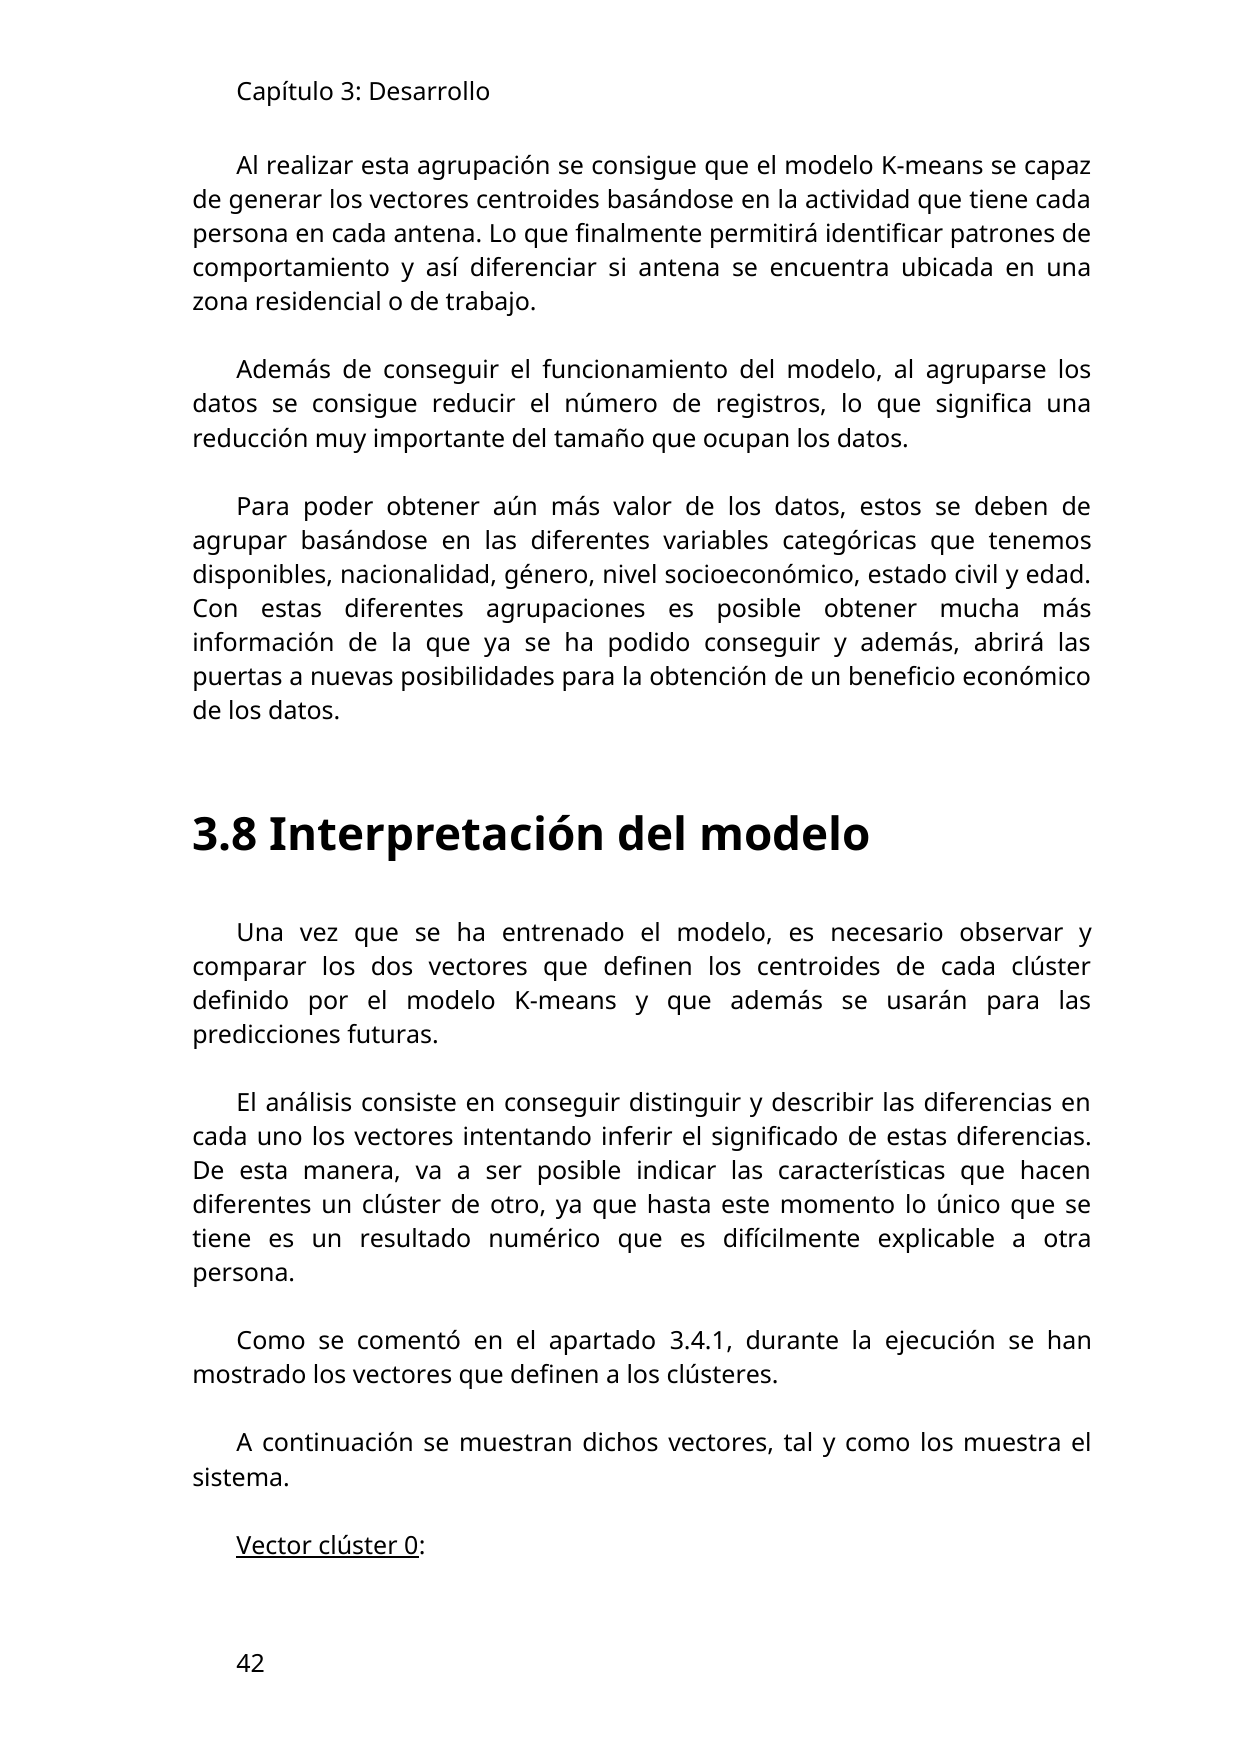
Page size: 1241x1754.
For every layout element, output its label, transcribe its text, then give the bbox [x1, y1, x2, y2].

text El análisis consiste en conseguir distinguir y describir las diferencias en cada uno los vectores intentando inferir el significado de estas diferencias. De esta manera, va a ser posible indicar las características que hacen diferentes un clúster de otro, ya que hasta este momento lo único que se tiene es un resultado numérico que es difícilmente explicable a otra persona. [192, 1084, 1092, 1289]
text Una vez que se ha entrenado el modelo, es necesario observar y comparar los dos vectores que definen los centroides de cada clúster definido por el modelo K-means y que además se usarán para las predicciones futuras. [192, 914, 1092, 1050]
text Al realizar esta agrupación se consigue que el modelo K-means se capaz de generar los vectores centroides basándose en la actividad que tiene cada persona en cada antena. Lo que finalmente permitirá identificar patrones de comportamiento y así diferenciar si antena se encuentra ubicada en una zona residencial o de trabajo. [192, 148, 1092, 318]
text Vector clúster 0: [192, 1527, 1092, 1561]
subtitle Interpretación del modelo [192, 802, 1092, 864]
text A continuación se muestran dichos vectores, tal y como los muestra el sistema. [192, 1425, 1092, 1493]
text Para poder obtener aún más valor de los datos, estos se deben de agrupar basándose en las diferentes variables categóricas que tenemos disponibles, nacionalidad, género, nivel socioeconómico, estado civil y edad. Con estas diferentes agrupaciones es posible obtener mucha más información de la que ya se ha podido conseguir y además, abrirá las puertas a nuevas posibilidades para la obtención de un beneficio económico de los datos. [192, 488, 1092, 727]
text Como se comentó en el apartado 3.4.1, durante la ejecución se han mostrado los vectores que definen a los clústeres. [192, 1323, 1092, 1391]
text Además de conseguir el funcionamiento del modelo, al agruparse los datos se consigue reducir el número de registros, lo que significa una reducción muy importante del tamaño que ocupan los datos. [192, 352, 1092, 454]
